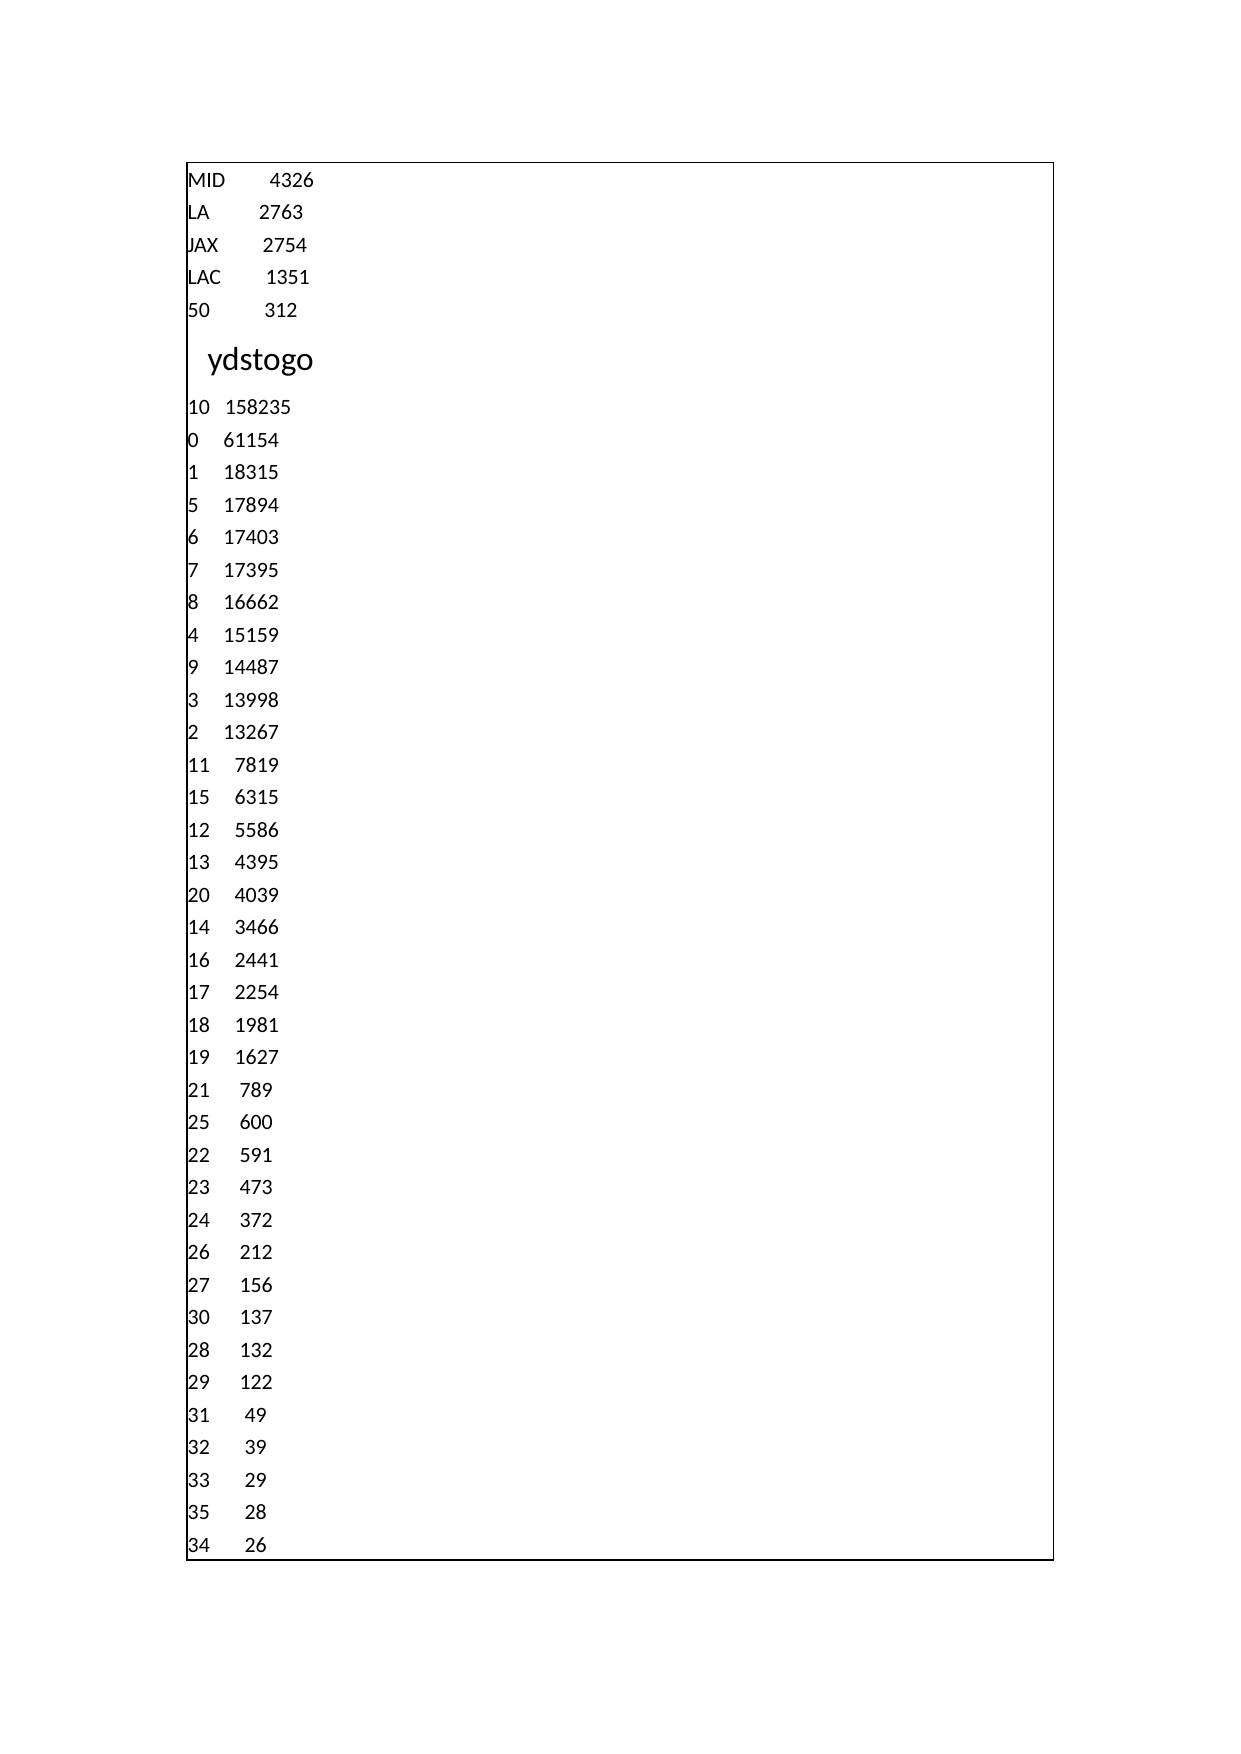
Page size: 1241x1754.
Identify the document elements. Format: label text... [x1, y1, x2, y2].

text 4 15159 [188, 618, 1053, 651]
text 22 591 [188, 1138, 1053, 1171]
text 30 137 [188, 1301, 1053, 1333]
text 50 312 [188, 293, 1053, 326]
text 29 122 [188, 1366, 1053, 1398]
text 35 28 [188, 1496, 1053, 1528]
text 5 17894 [188, 488, 1053, 521]
text 28 132 [188, 1333, 1053, 1366]
text 8 16662 [188, 586, 1053, 618]
text 10 158235 [188, 391, 1053, 423]
text 21 789 [188, 1073, 1053, 1106]
text 0 61154 [188, 423, 1053, 456]
text 13 4395 [188, 846, 1053, 878]
text JAX 2754 [188, 228, 1053, 261]
text 9 14487 [188, 651, 1053, 683]
text 17 2254 [188, 976, 1053, 1008]
text 14 3466 [188, 911, 1053, 943]
text 26 212 [188, 1236, 1053, 1268]
text 19 1627 [188, 1041, 1053, 1073]
text ydstogo [188, 326, 1053, 391]
text 32 39 [188, 1431, 1053, 1463]
text 23 473 [188, 1171, 1053, 1203]
text 25 600 [188, 1106, 1053, 1138]
text LAC 1351 [188, 261, 1053, 293]
text 20 4039 [188, 878, 1053, 911]
text 11 7819 [188, 748, 1053, 781]
text MID 4326 [188, 163, 1053, 196]
text 2 13267 [188, 716, 1053, 748]
text LA 2763 [188, 196, 1053, 228]
text 33 29 [188, 1463, 1053, 1496]
text 6 17403 [188, 521, 1053, 553]
text 24 372 [188, 1203, 1053, 1236]
text 34 26 [188, 1528, 1053, 1559]
text 12 5586 [188, 813, 1053, 846]
text 16 2441 [188, 943, 1053, 976]
text 7 17395 [188, 553, 1053, 586]
text 18 1981 [188, 1008, 1053, 1041]
text 15 6315 [188, 781, 1053, 813]
text 27 156 [188, 1268, 1053, 1301]
text 1 18315 [188, 456, 1053, 488]
text 3 13998 [188, 683, 1053, 716]
text 31 49 [188, 1398, 1053, 1431]
